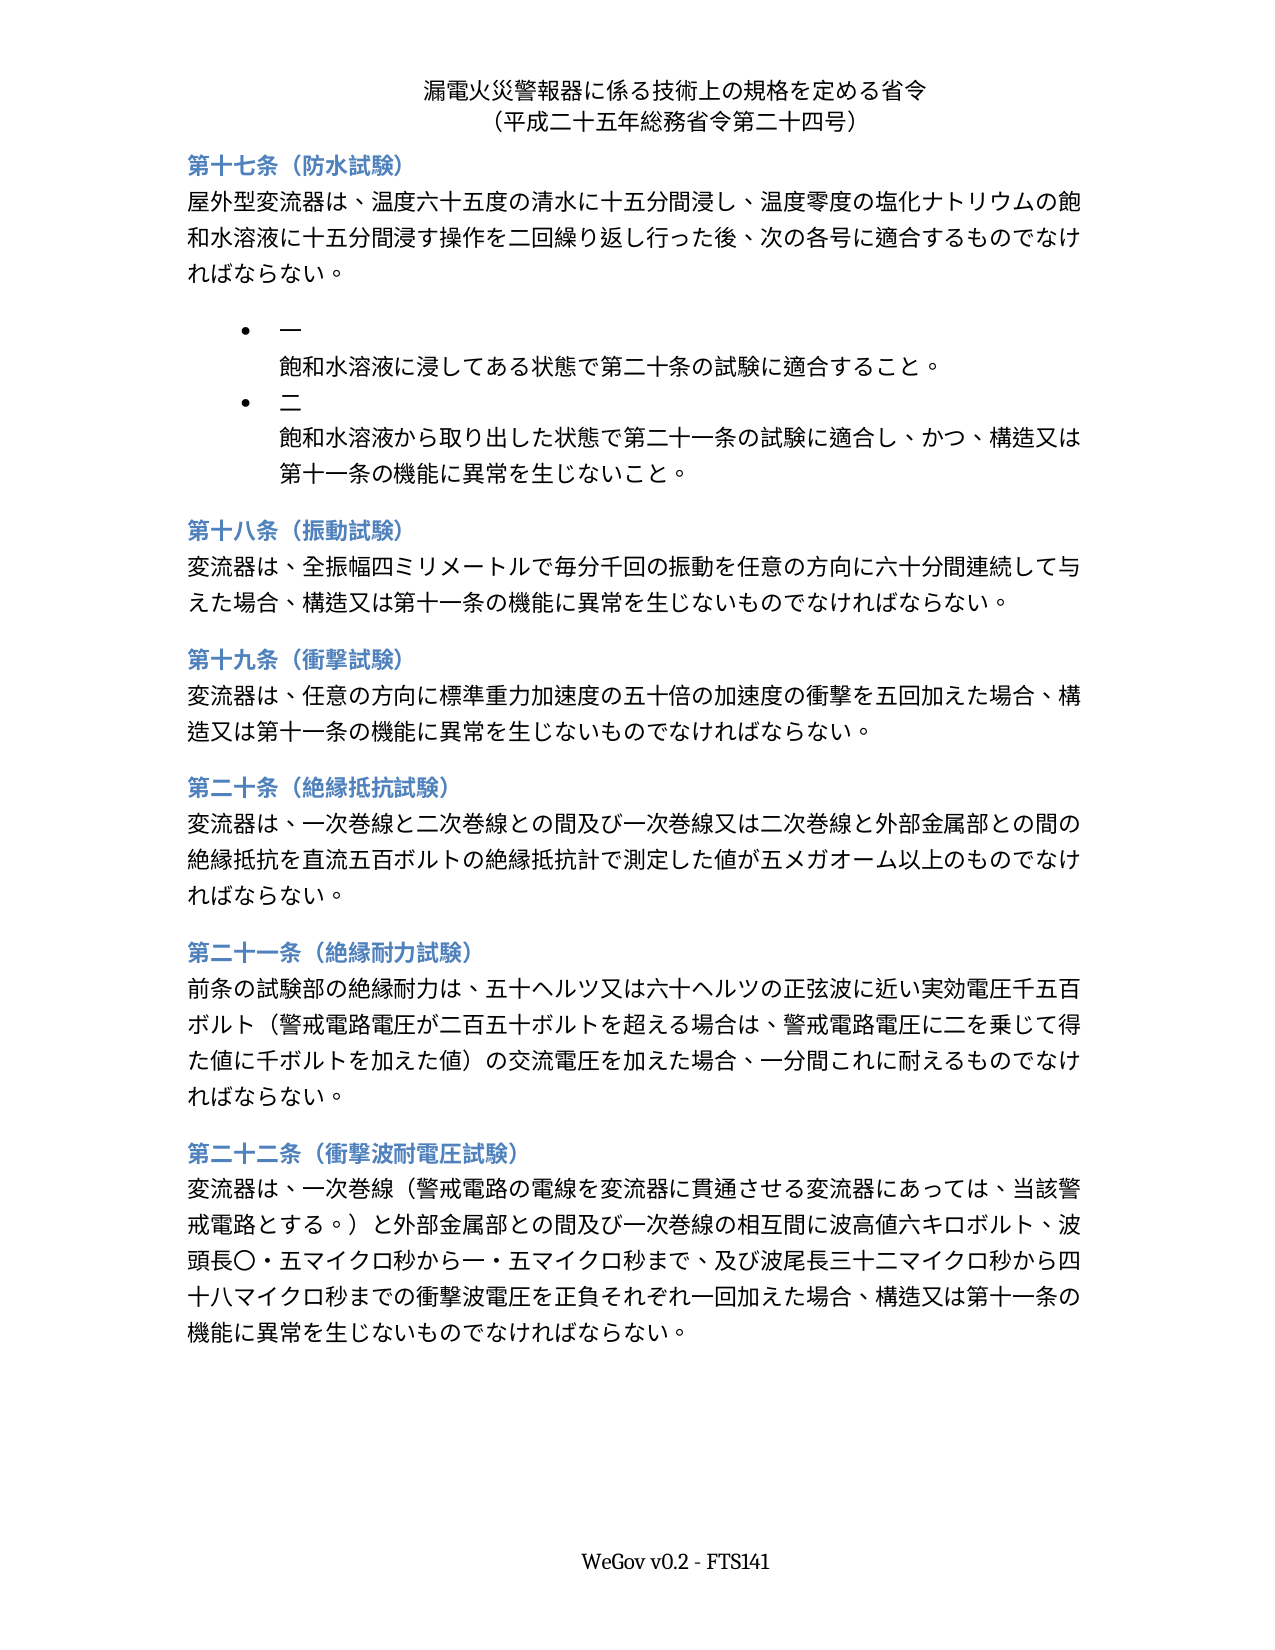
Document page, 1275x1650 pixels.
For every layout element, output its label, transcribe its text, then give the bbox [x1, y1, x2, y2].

text 前条の試験部の絶縁耐力は、五十ヘルツ又は六十ヘルツの正弦波に近い実効電圧千五百ボルト（警戒電路電圧が二百五十ボルトを超える場合は、警戒電路電圧に二を乗じて得た値に千ボルトを加えた値）の交流電圧を加えた場合、一分間これに耐えるものでなければならない。 [187, 973, 1087, 1112]
subtitle 第二十一条（絶縁耐力試験） [187, 937, 1087, 968]
subtitle 第十九条（衝撃試験） [187, 644, 1087, 675]
subtitle 第二十二条（衝撃波耐電圧試験） [187, 1137, 1087, 1169]
text 変流器は、全振幅四ミリメートルで毎分千回の振動を任意の方向に六十分間連続して与えた場合、構造又は第十一条の機能に異常を生じないものでなければならない。 [187, 551, 1087, 618]
subtitle 第二十条（絶縁抵抗試験） [187, 772, 1087, 804]
subtitle 第十七条（防水試験） [187, 150, 1087, 181]
text 変流器は、任意の方向に標準重力加速度の五十倍の加速度の衝撃を五回加えた場合、構造又は第十一条の機能に異常を生じないものでなければならない。 [187, 680, 1087, 747]
text 屋外型変流器は、温度六十五度の清水に十五分間浸し、温度零度の塩化ナトリウムの飽和水溶液に十五分間浸す操作を二回繰り返し行った後、次の各号に適合するものでなければならない。 [187, 186, 1087, 289]
text 変流器は、一次巻線と二次巻線との間及び一次巻線又は二次巻線と外部金属部との間の絶縁抵抗を直流五百ボルトの絶縁抵抗計で測定した値が五メガオーム以上のものでなければならない。 [187, 808, 1087, 911]
subtitle 第十八条（振動試験） [187, 515, 1087, 546]
text 変流器は、一次巻線（警戒電路の電線を変流器に貫通させる変流器にあっては、当該警戒電路とする。）と外部金属部との間及び一次巻線の相互間に波高値六キロボルト、波頭長〇・五マイクロ秒から一・五マイクロ秒まで、及び波尾長三十二マイクロ秒から四十八マイクロ秒までの衝撃波電圧を正負それぞれ一回加えた場合、構造又は第十一条の機能に異常を生じないものでなければならない。 [187, 1173, 1087, 1348]
list 二 飽和水溶液から取り出した状態で第二十一条の試験に適合し、かつ、構造又は第十一条の機能に異常を生じないこと。 [242, 386, 1087, 489]
list 一 飽和水溶液に浸してある状態で第二十条の試験に適合すること。 [242, 314, 1087, 382]
